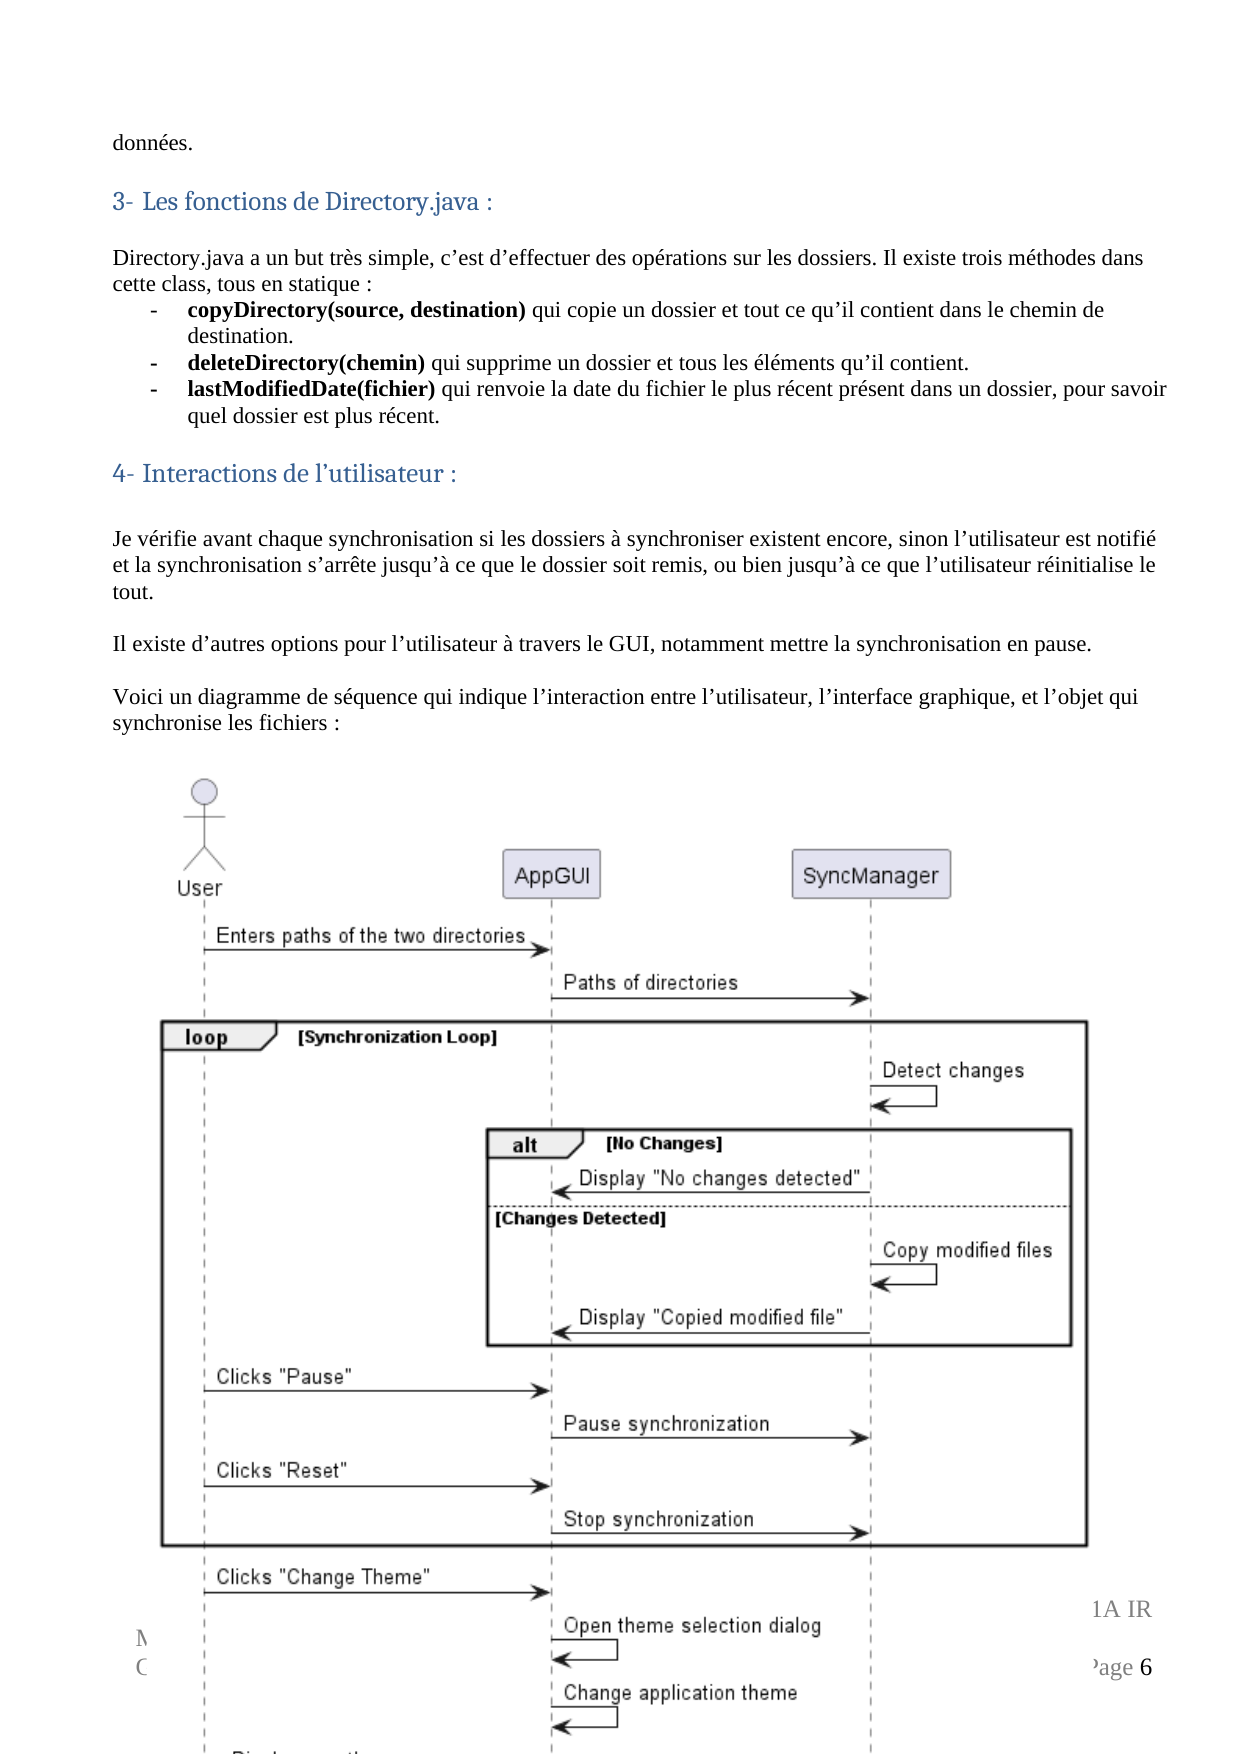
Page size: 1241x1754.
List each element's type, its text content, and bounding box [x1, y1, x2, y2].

list copyDirectory(source, destination) qui copie un dossier et tout ce qu’il contient dans le chemin de destination. [150, 296, 1176, 349]
list lastModifiedDate(fichier) qui renvoie la date du fichier le plus récent présent dans un dossier, pour savoir quel dossier est plus récent. [150, 375, 1176, 428]
text Directory.java a un but très simple, c’est d’effectuer des opérations sur les dossiers. Il existe trois méthodes dans cette class, tous en statique : [112, 243, 1176, 296]
subtitle Les fonctions de Directory.java : [112, 186, 1176, 217]
subtitle Interactions de l’utilisateur : [112, 458, 1176, 490]
picture [146, 771, 1094, 1754]
list deleteDirectory(chemin) qui supprime un dossier et tous les éléments qu’il contient. [150, 349, 1176, 375]
text Si les deux dossiers ont été modifiés entre deux synchronisations, on refait un fisrtSync pour éviter de perdre des données. [112, 129, 1176, 156]
text Voici un diagramme de séquence qui indique l’interaction entre l’utilisateur, l’interface graphique, et l’objet qui synchronise les fichiers : [112, 683, 1176, 736]
text Il existe d’autres options pour l’utilisateur à travers le GUI, notamment mettre la synchronisation en pause. [112, 630, 1176, 657]
